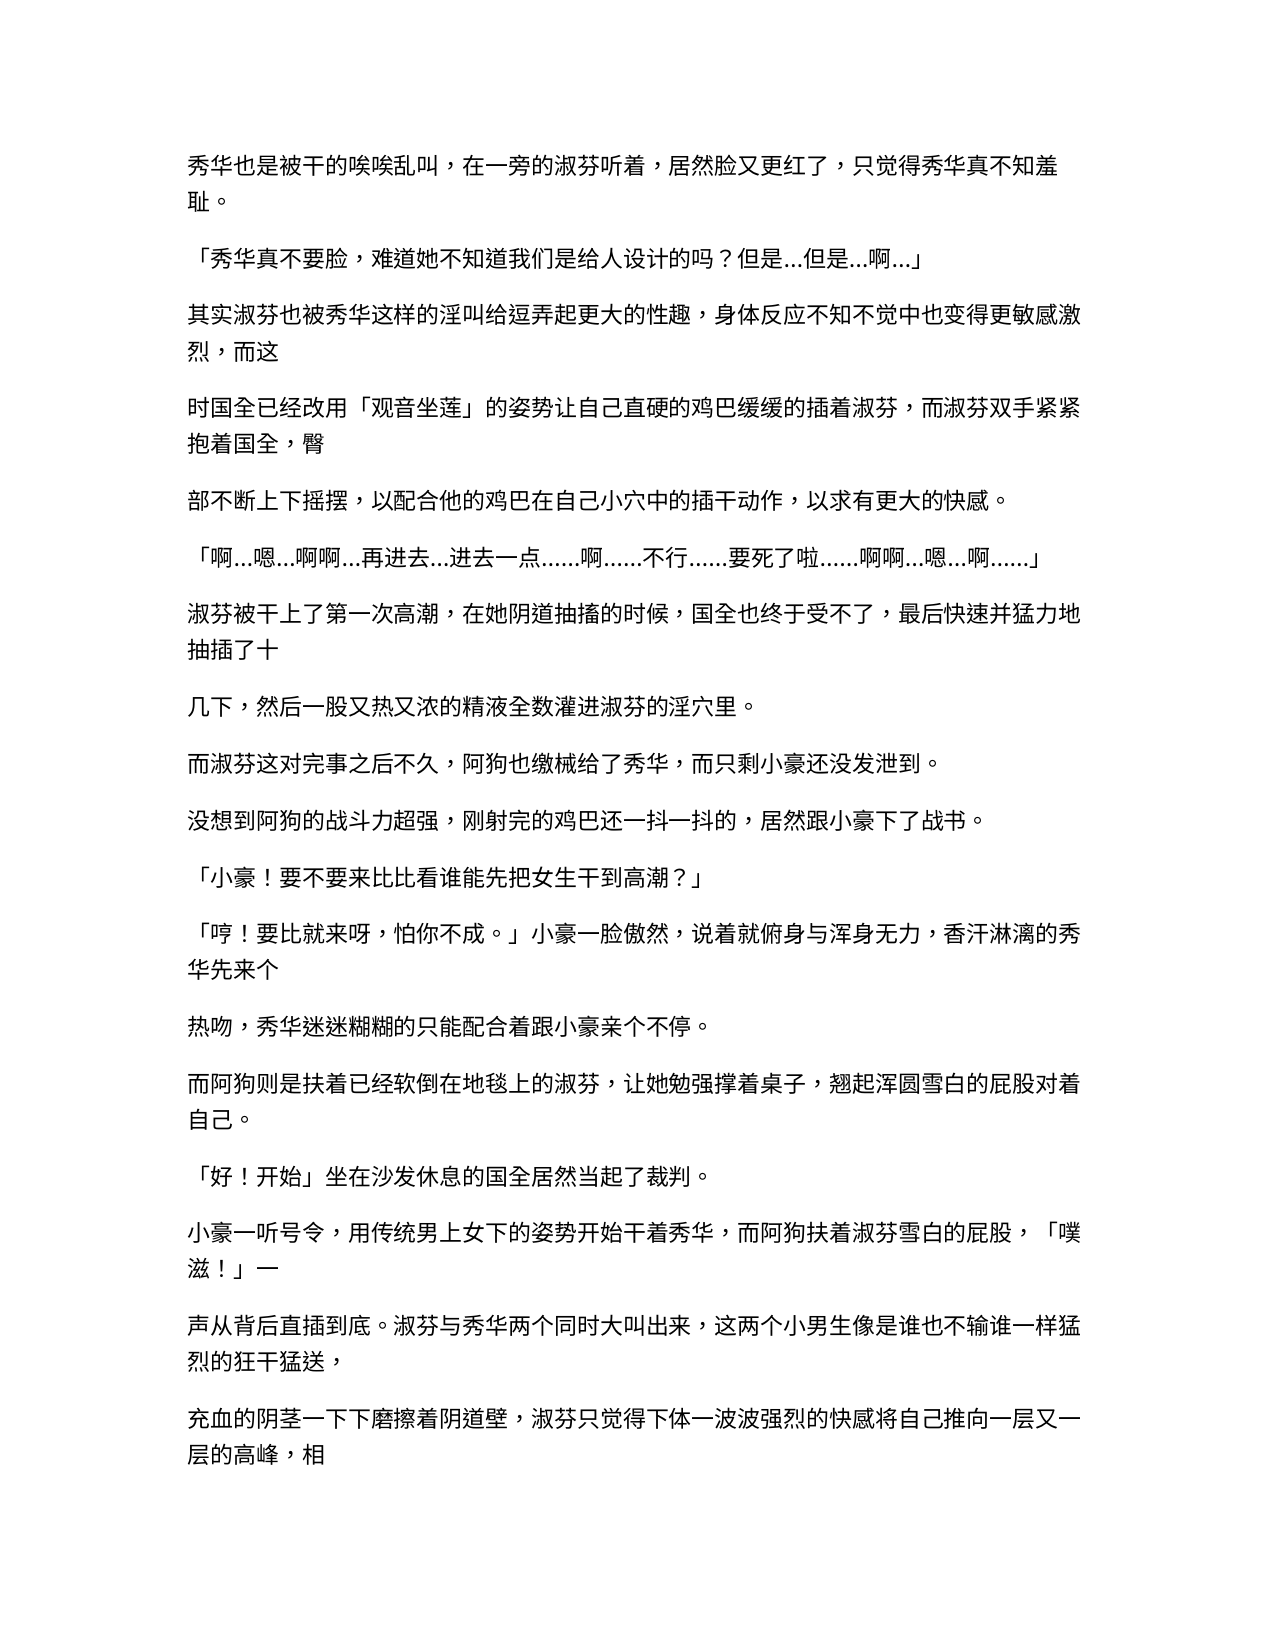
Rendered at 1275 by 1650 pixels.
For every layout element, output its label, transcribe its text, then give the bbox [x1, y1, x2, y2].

text 「好！开始」坐在沙发休息的国全居然当起了裁判。 [187, 1160, 1087, 1192]
text 「啊…嗯…啊啊…再进去…进去一点……啊……不行……要死了啦……啊啊…嗯…啊……」 [187, 542, 1087, 573]
text 其实淑芬也被秀华这样的淫叫给逗弄起更大的性趣，身体反应不知不觉中也变得更敏感激烈，而这 [187, 299, 1087, 367]
text 热吻，秀华迷迷糊糊的只能配合着跟小豪亲个不停。 [187, 1011, 1087, 1042]
text 小豪一听号令，用传统男上女下的姿势开始干着秀华，而阿狗扶着淑芬雪白的屁股，「噗滋！」一 [187, 1217, 1087, 1284]
text 部不断上下摇摆，以配合他的鸡巴在自己小穴中的插干动作，以求有更大的快感。 [187, 485, 1087, 516]
text 而阿狗则是扶着已经软倒在地毯上的淑芬，让她勉强撑着桌子，翘起浑圆雪白的屁股对着自己。 [187, 1068, 1087, 1135]
text 秀华也是被干的唉唉乱叫，在一旁的淑芬听着，居然脸又更红了，只觉得秀华真不知羞耻。 [187, 150, 1087, 217]
text 时国全已经改用「观音坐莲」的姿势让自己直硬的鸡巴缓缓的插着淑芬，而淑芬双手紧紧抱着国全，臀 [187, 392, 1087, 459]
text 「秀华真不要脸，难道她不知道我们是给人设计的吗？但是…但是…啊…」 [187, 243, 1087, 274]
text 「小豪！要不要来比比看谁能先把女生干到高潮？」 [187, 861, 1087, 893]
text 「哼！要比就来呀，怕你不成。」小豪一脸傲然，说着就俯身与浑身无力，香汗淋漓的秀华先来个 [187, 918, 1087, 985]
text 声从背后直插到底。淑芬与秀华两个同时大叫出来，这两个小男生像是谁也不输谁一样猛烈的狂干猛送， [187, 1310, 1087, 1377]
text 而淑芬这对完事之后不久，阿狗也缴械给了秀华，而只剩小豪还没发泄到。 [187, 748, 1087, 779]
text 淑芬被干上了第一次高潮，在她阴道抽搐的时候，国全也终于受不了，最后快速并猛力地抽插了十 [187, 598, 1087, 666]
text 没想到阿狗的战斗力超强，刚射完的鸡巴还一抖一抖的，居然跟小豪下了战书。 [187, 805, 1087, 836]
text 几下，然后一股又热又浓的精液全数灌进淑芬的淫穴里。 [187, 691, 1087, 722]
text 充血的阴茎一下下磨擦着阴道壁，淑芬只觉得下体一波波强烈的快感将自己推向一层又一层的高峰，相 [187, 1403, 1087, 1470]
